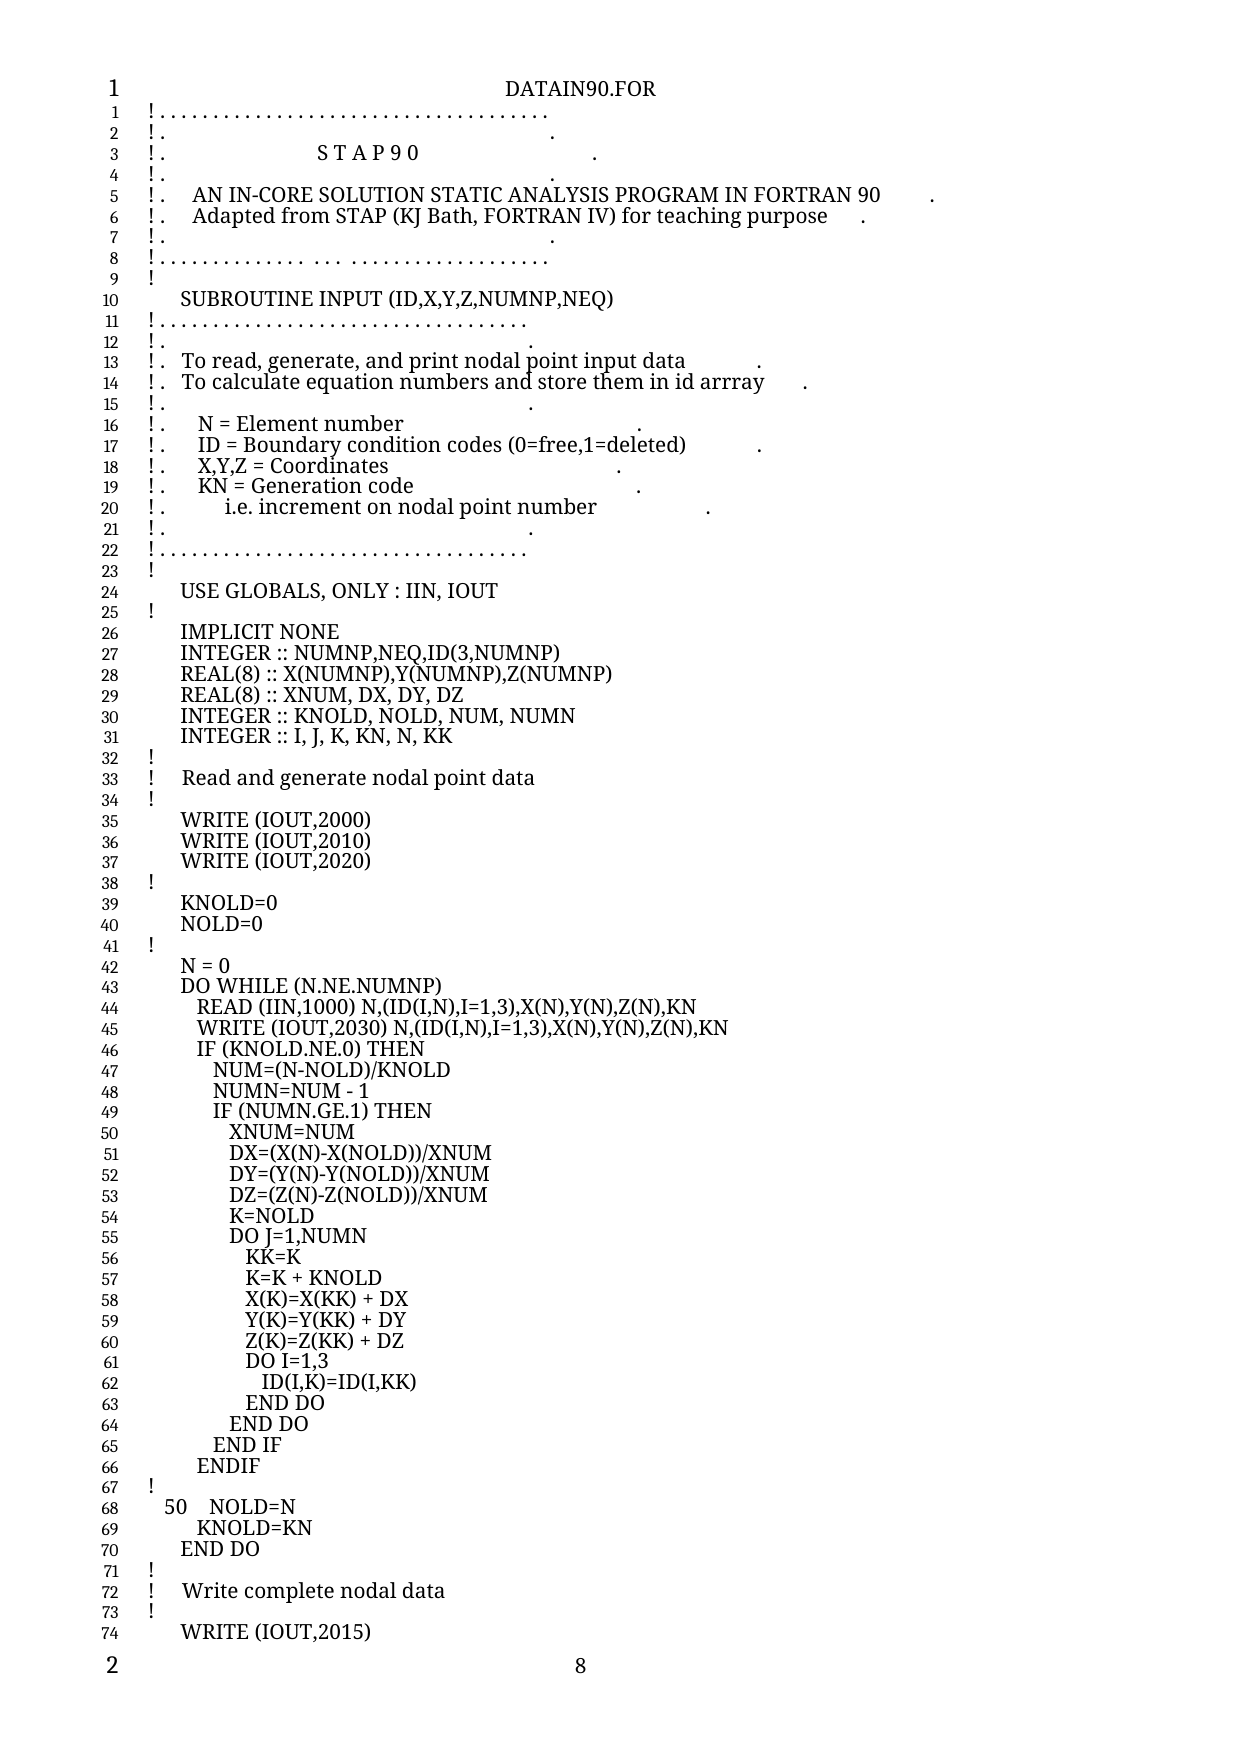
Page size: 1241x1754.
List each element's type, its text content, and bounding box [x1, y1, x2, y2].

text ! [148, 1561, 1152, 1581]
text ! . . [148, 331, 1152, 352]
text ! . . [148, 394, 1152, 415]
text REAL(8) :: X(NUMNP),Y(NUMNP),Z(NUMNP) [148, 665, 1152, 686]
text ! [148, 269, 1152, 290]
text KNOLD=KN [148, 1519, 1152, 1540]
text DO WHILE (N.NE.NUMNP) [148, 977, 1152, 998]
text END DO [148, 1415, 1152, 1436]
text SUBROUTINE INPUT (ID,X,Y,Z,NUMNP,NEQ) [148, 290, 1152, 311]
text ! . S T A P 9 0 . [148, 144, 1152, 165]
text END DO [148, 1540, 1152, 1561]
text ENDIF [148, 1456, 1152, 1477]
text ! [148, 1602, 1152, 1623]
text WRITE (IOUT,2030) N,(ID(I,N),I=1,3),X(N),Y(N),Z(N),KN [148, 1019, 1152, 1040]
text ! . . [148, 123, 1152, 144]
text INTEGER :: KNOLD, NOLD, NUM, NUMN [148, 706, 1152, 727]
text 50 NOLD=N [148, 1498, 1152, 1519]
text IMPLICIT NONE [148, 623, 1152, 644]
text ! [148, 561, 1152, 581]
text DO I=1,3 [148, 1352, 1152, 1373]
text INTEGER :: NUMNP,NEQ,ID(3,NUMNP) [148, 644, 1152, 665]
text WRITE (IOUT,2020) [148, 852, 1152, 873]
text WRITE (IOUT,2010) [148, 831, 1152, 852]
text ! . i.e. increment on nodal point number . [148, 498, 1152, 519]
text NUM=(N-NOLD)/KNOLD [148, 1061, 1152, 1081]
text NOLD=0 [148, 915, 1152, 936]
text ! Write complete nodal data [148, 1581, 1152, 1602]
text XNUM=NUM [148, 1123, 1152, 1144]
text ! . . [148, 227, 1152, 248]
text ! . . . . . . . . . . . . . . . . . . . . . . . . . . . . . . . . . . . [148, 311, 1152, 331]
text DZ=(Z(N)-Z(NOLD))/XNUM [148, 1186, 1152, 1206]
text ! [148, 873, 1152, 894]
text INTEGER :: I, J, K, KN, N, KK [148, 727, 1152, 748]
text ! [148, 748, 1152, 769]
text ! . . [148, 519, 1152, 540]
text Y(K)=Y(KK) + DY [148, 1311, 1152, 1331]
text ! . To calculate equation numbers and store them in id arrray . [148, 373, 1152, 394]
text ! . ID = Boundary condition codes (0=free,1=deleted) . [148, 436, 1152, 456]
text KNOLD=0 [148, 894, 1152, 915]
text ! Read and generate nodal point data [148, 769, 1152, 790]
text IF (NUMN.GE.1) THEN [148, 1102, 1152, 1123]
text X(K)=X(KK) + DX [148, 1290, 1152, 1311]
text KK=K [148, 1248, 1152, 1269]
text ! . . . . . . . . . . . . . . . . . . . . . . . . . . . . . . . . . . . . . [148, 102, 1152, 123]
text ! [148, 602, 1152, 623]
text K=NOLD [148, 1206, 1152, 1227]
text ! . . [148, 165, 1152, 186]
text ! [148, 936, 1152, 956]
text ! [148, 790, 1152, 811]
text ! . X,Y,Z = Coordinates . [148, 456, 1152, 477]
text ! . . . . . . . . . . . . . . . . . . . . . . . . . . . . . . . . . . . . [148, 248, 1152, 269]
text ! [148, 1477, 1152, 1498]
text REAL(8) :: XNUM, DX, DY, DZ [148, 686, 1152, 706]
text ! . KN = Generation code . [148, 477, 1152, 498]
text READ (IIN,1000) N,(ID(I,N),I=1,3),X(N),Y(N),Z(N),KN [148, 998, 1152, 1019]
text USE GLOBALS, ONLY : IIN, IOUT [148, 581, 1152, 602]
text END DO [148, 1394, 1152, 1415]
text DO J=1,NUMN [148, 1227, 1152, 1248]
text K=K + KNOLD [148, 1269, 1152, 1290]
text WRITE (IOUT,2015) [148, 1623, 1152, 1644]
text END IF [148, 1436, 1152, 1456]
text DX=(X(N)-X(NOLD))/XNUM [148, 1144, 1152, 1165]
text IF (KNOLD.NE.0) THEN [148, 1040, 1152, 1061]
text Z(K)=Z(KK) + DZ [148, 1331, 1152, 1352]
text ID(I,K)=ID(I,KK) [148, 1373, 1152, 1394]
text WRITE (IOUT,2000) [148, 811, 1152, 831]
text ! . AN IN-CORE SOLUTION STATIC ANALYSIS PROGRAM IN FORTRAN 90 . [148, 186, 1152, 206]
text ! . Adapted from STAP (KJ Bath, FORTRAN IV) for teaching purpose . [148, 206, 1152, 227]
text DY=(Y(N)-Y(NOLD))/XNUM [148, 1165, 1152, 1186]
text ! . N = Element number . [148, 415, 1152, 436]
text ! . To read, generate, and print nodal point input data . [148, 352, 1152, 373]
text NUMN=NUM - 1 [148, 1081, 1152, 1102]
text N = 0 [148, 956, 1152, 977]
text ! . . . . . . . . . . . . . . . . . . . . . . . . . . . . . . . . . . . [148, 540, 1152, 561]
